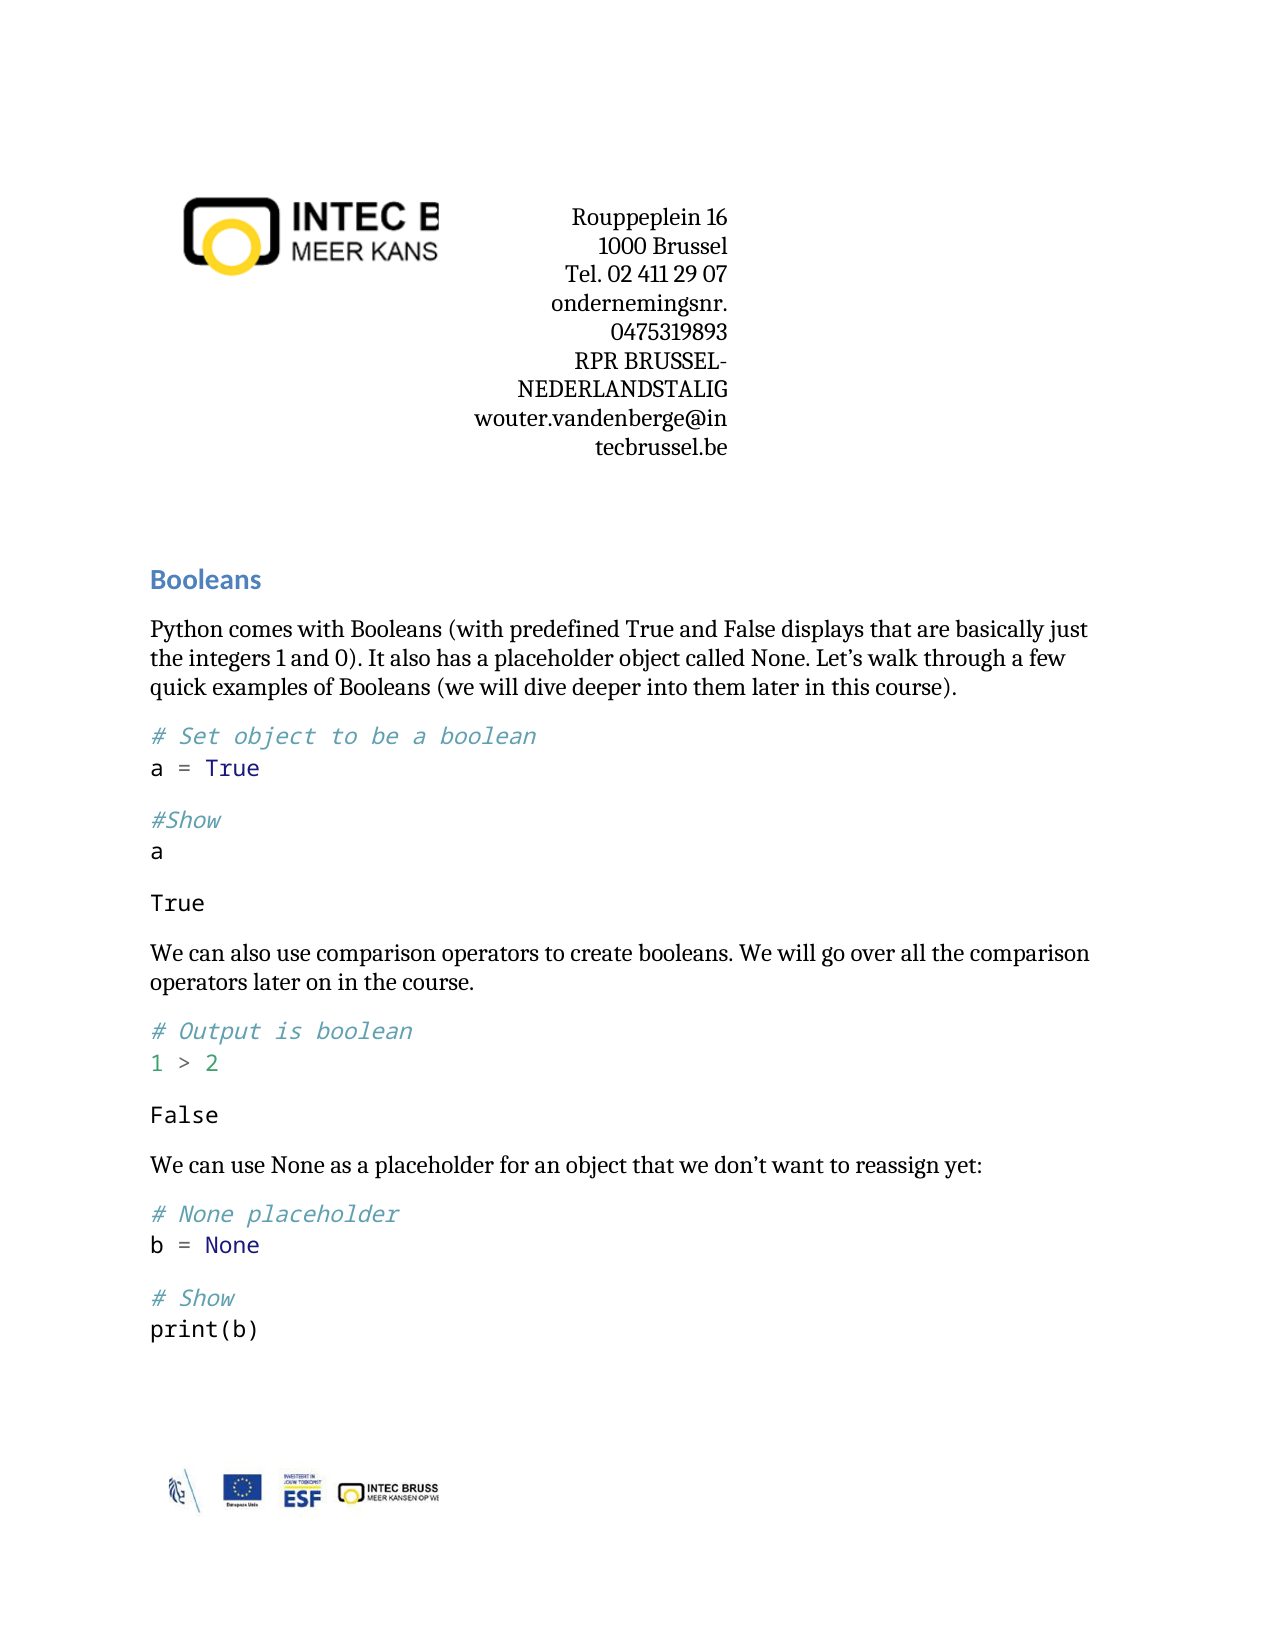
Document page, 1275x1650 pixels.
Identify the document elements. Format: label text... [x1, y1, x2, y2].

text #Show a [150, 803, 1125, 866]
picture [168, 1447, 439, 1534]
text Python comes with Booleans (with predefined True and False displays that are basically just the integers 1 and 0). It also has a placeholder object called None. Let’s walk through a few quick examples of Booleans (we will dive deeper into them later in this course). [150, 615, 1125, 701]
text # Output is boolean 1 > 2 [150, 1015, 1125, 1078]
text We can also use comparison operators to create booleans. We will go over all the comparison operators later on in the course. [150, 939, 1125, 996]
text True [150, 887, 1125, 918]
text False [150, 1098, 1125, 1130]
text # Set object to be a boolean a = True [150, 720, 1125, 783]
picture [168, 174, 439, 293]
text # Show print(b) [150, 1281, 1125, 1344]
text # None placeholder b = None [150, 1198, 1125, 1261]
text We can use None as a placeholder for an object that we don’t want to reassign yet: [150, 1151, 1125, 1179]
subtitle Booleans [150, 561, 1125, 596]
